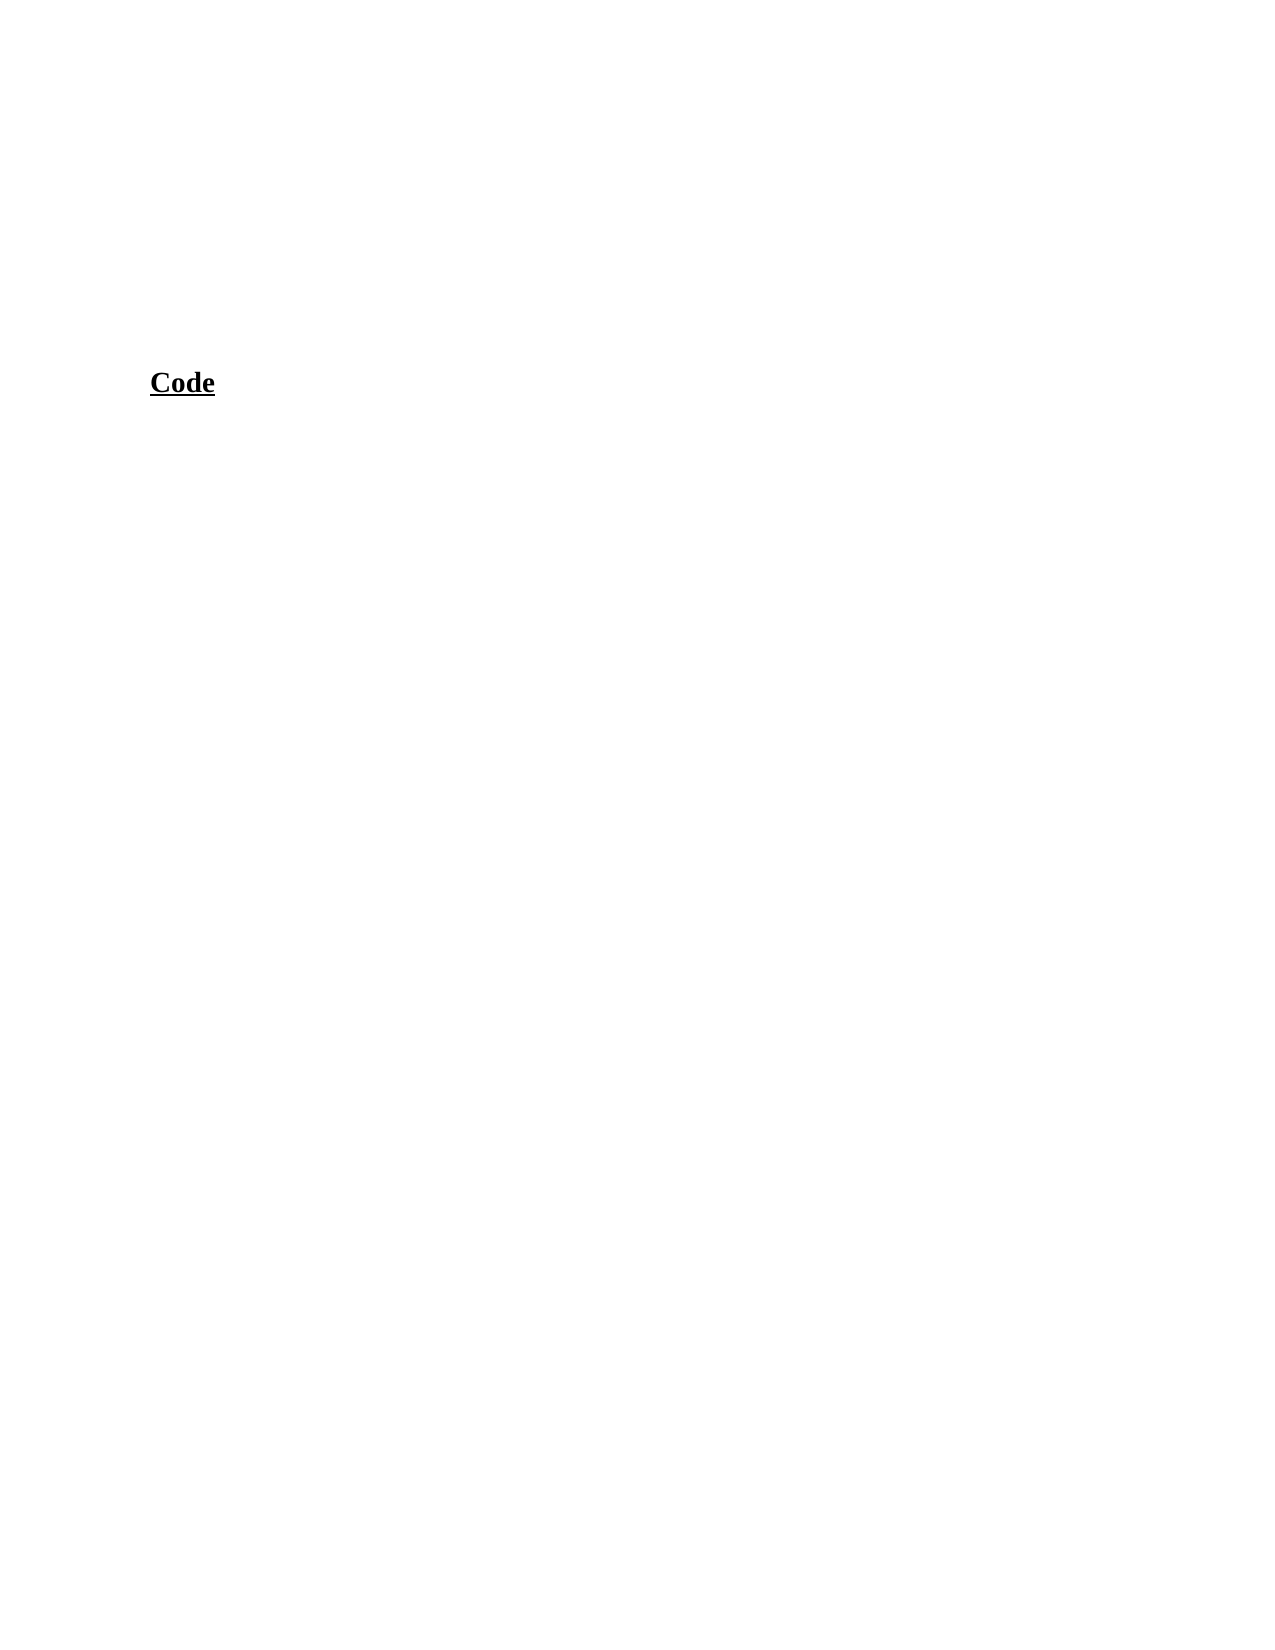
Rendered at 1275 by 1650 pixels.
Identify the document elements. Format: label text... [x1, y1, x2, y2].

text Code [150, 365, 1125, 399]
